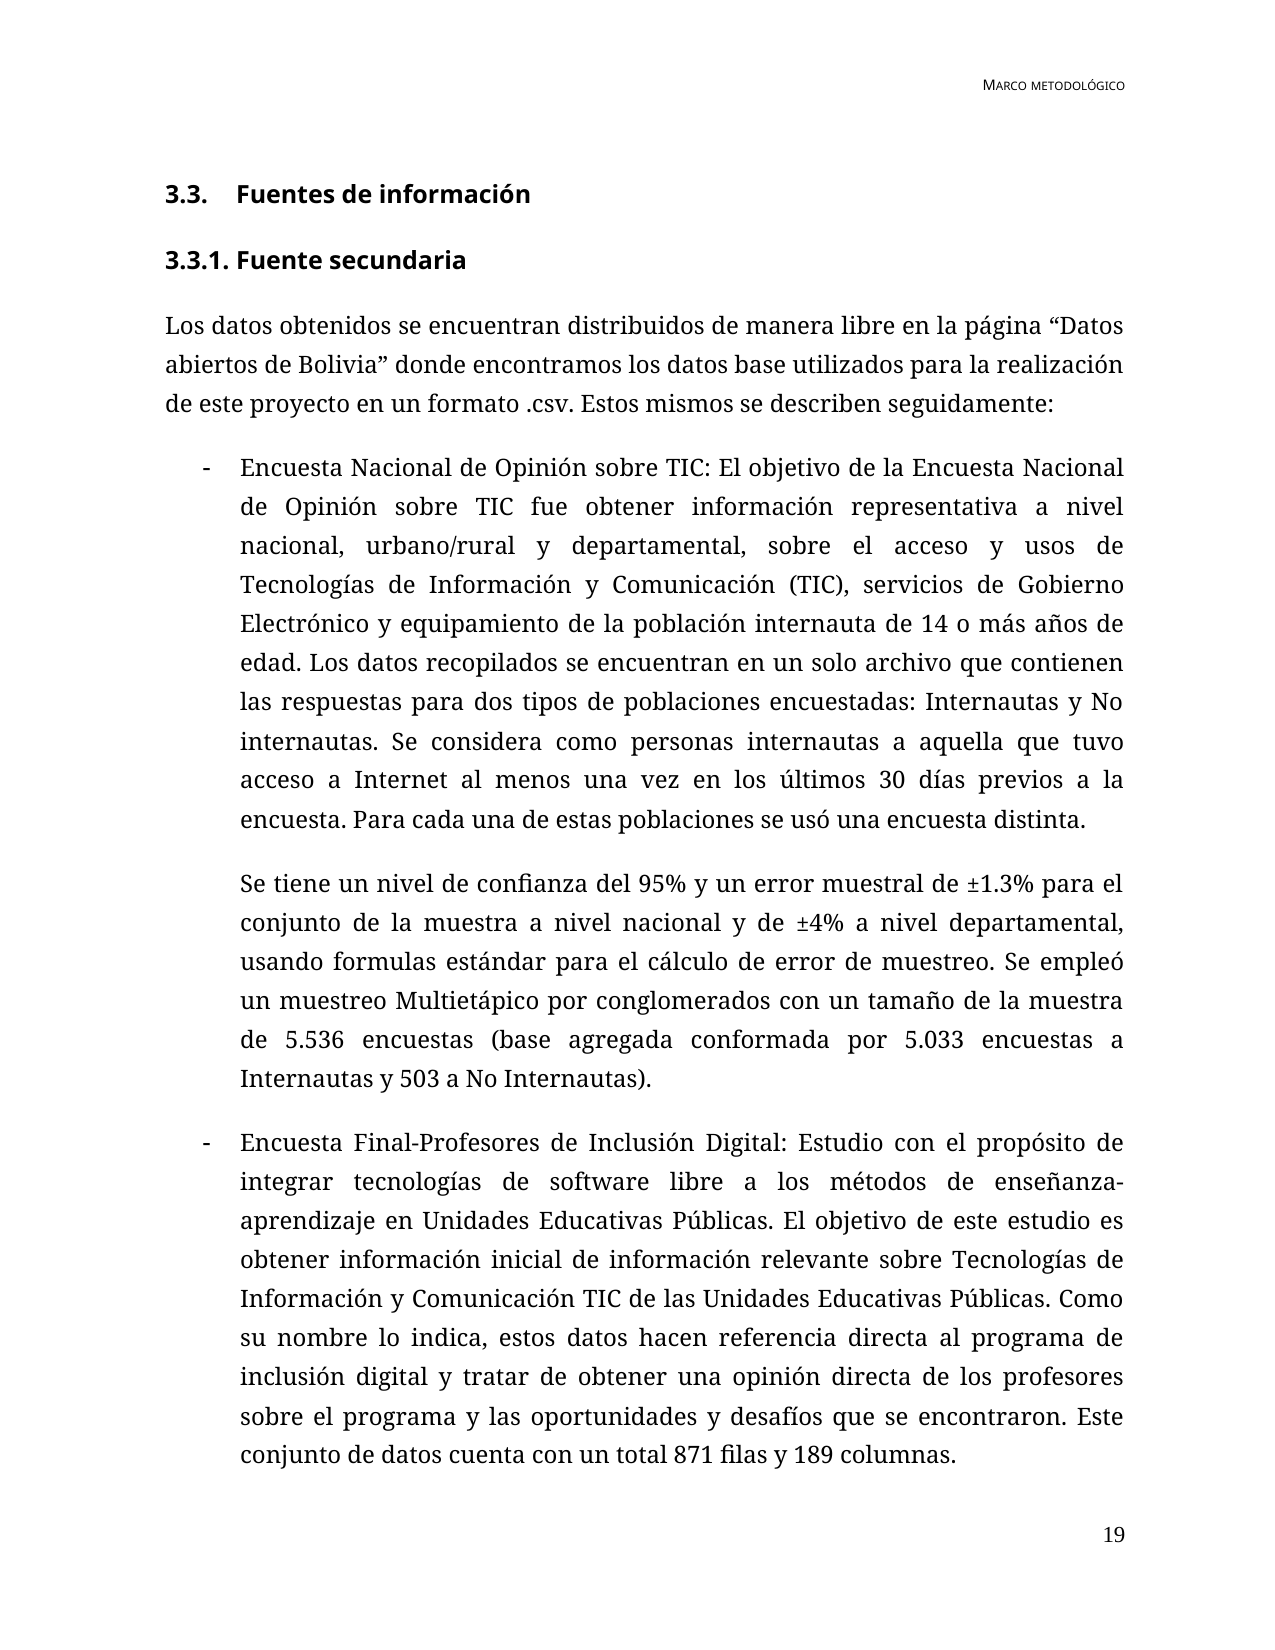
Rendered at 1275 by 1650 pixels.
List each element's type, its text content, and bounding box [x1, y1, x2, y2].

text Se tiene un nivel de confianza del 95% y un error muestral de ±1.3% para el conjunto de la muestra a nivel nacional y de ±4% a nivel departamental, usando formulas estándar para el cálculo de error de muestreo. Se empleó un muestreo Multietápico por conglomerados con un tamaño de la muestra de 5.536 encuestas (base agregada conformada por 5.033 encuestas a Internautas y 503 a No Internautas). [240, 866, 1125, 1094]
subtitle Fuente secundaria [165, 243, 1125, 277]
list Encuesta Final-Profesores de Inclusión Digital: Estudio con el propósito de integrar tecnologías de software libre a los métodos de enseñanza-aprendizaje en Unidades Educativas Públicas. El objetivo de este estudio es obtener información inicial de información relevante sobre Tecnologías de Información y Comunicación TIC de las Unidades Educativas Públicas. Como su nombre lo indica, estos datos hacen referencia directa al programa de inclusión digital y tratar de obtener una opinión directa de los profesores sobre el programa y las oportunidades y desafíos que se encontraron. Este conjunto de datos cuenta con un total 871 filas y 189 columnas. [202, 1126, 1125, 1471]
subtitle Fuentes de información [165, 177, 1125, 211]
list Encuesta Nacional de Opinión sobre TIC: El objetivo de la Encuesta Nacional de Opinión sobre TIC fue obtener información representativa a nivel nacional, urbano/rural y departamental, sobre el acceso y usos de Tecnologías de Información y Comunicación (TIC), servicios de Gobierno Electrónico y equipamiento de la población internauta de 14 o más años de edad. Los datos recopilados se encuentran en un solo archivo que contienen las respuestas para dos tipos de poblaciones encuestadas: Internautas y No internautas. Se considera como personas internautas a aquella que tuvo acceso a Internet al menos una vez en los últimos 30 días previos a la encuesta. Para cada una de estas poblaciones se usó una encuesta distinta. [202, 451, 1125, 835]
text Los datos obtenidos se encuentran distribuidos de manera libre en la página “Datos abiertos de Bolivia” donde encontramos los datos base utilizados para la realización de este proyecto en un formato .csv. Estos mismos se describen seguidamente: [165, 309, 1125, 419]
